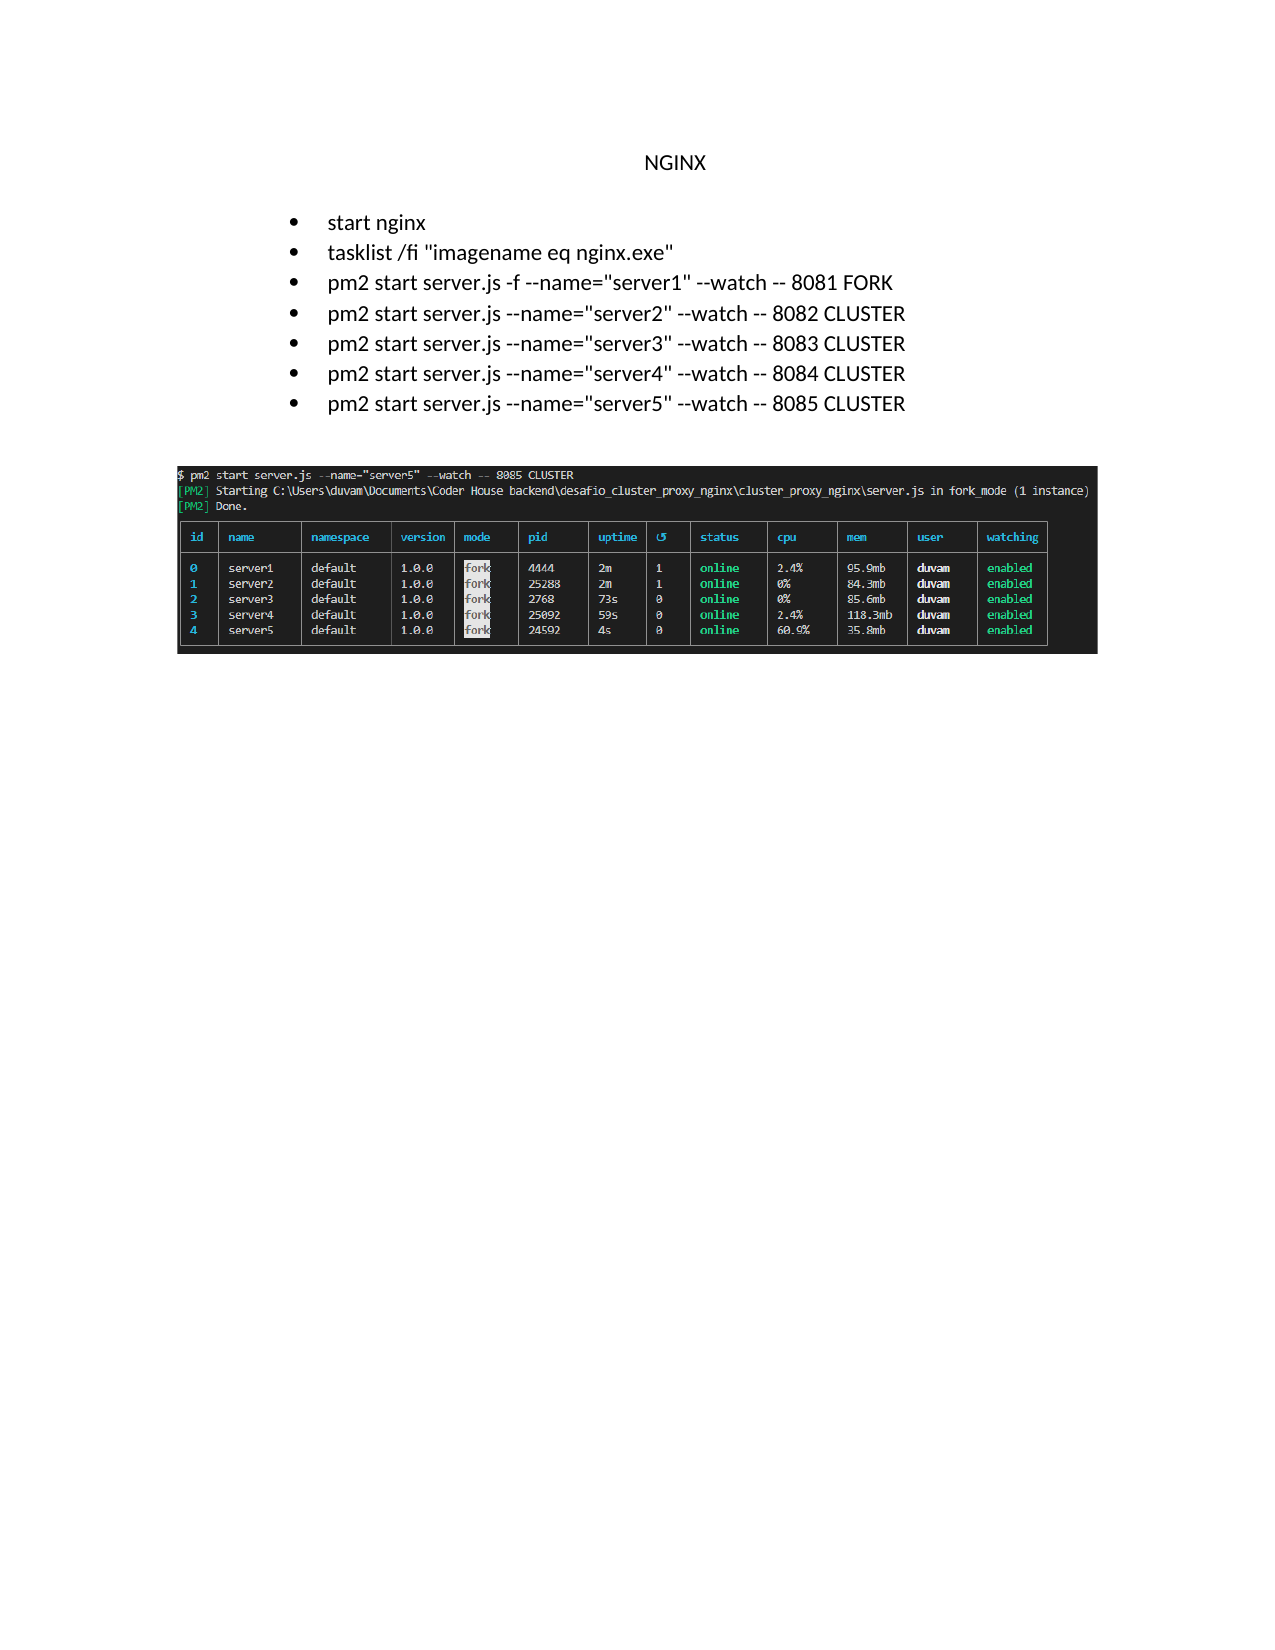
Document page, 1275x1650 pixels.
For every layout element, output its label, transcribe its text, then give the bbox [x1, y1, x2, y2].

list pm2 start server.js -f --name="server1" --watch -- 8081 FORK [290, 268, 1098, 296]
picture [177, 466, 1098, 654]
list start nginx [290, 208, 1098, 236]
list pm2 start server.js --name="server2" --watch -- 8082 CLUSTER [290, 299, 1098, 327]
list NGINX [252, 148, 1098, 176]
list pm2 start server.js --name="server3" --watch -- 8083 CLUSTER [290, 329, 1098, 357]
list tasklist /fi "imagename eq nginx.exe" [290, 238, 1098, 266]
list pm2 start server.js --name="server4" --watch -- 8084 CLUSTER [290, 359, 1098, 387]
list pm2 start server.js --name="server5" --watch -- 8085 CLUSTER [290, 389, 1098, 417]
